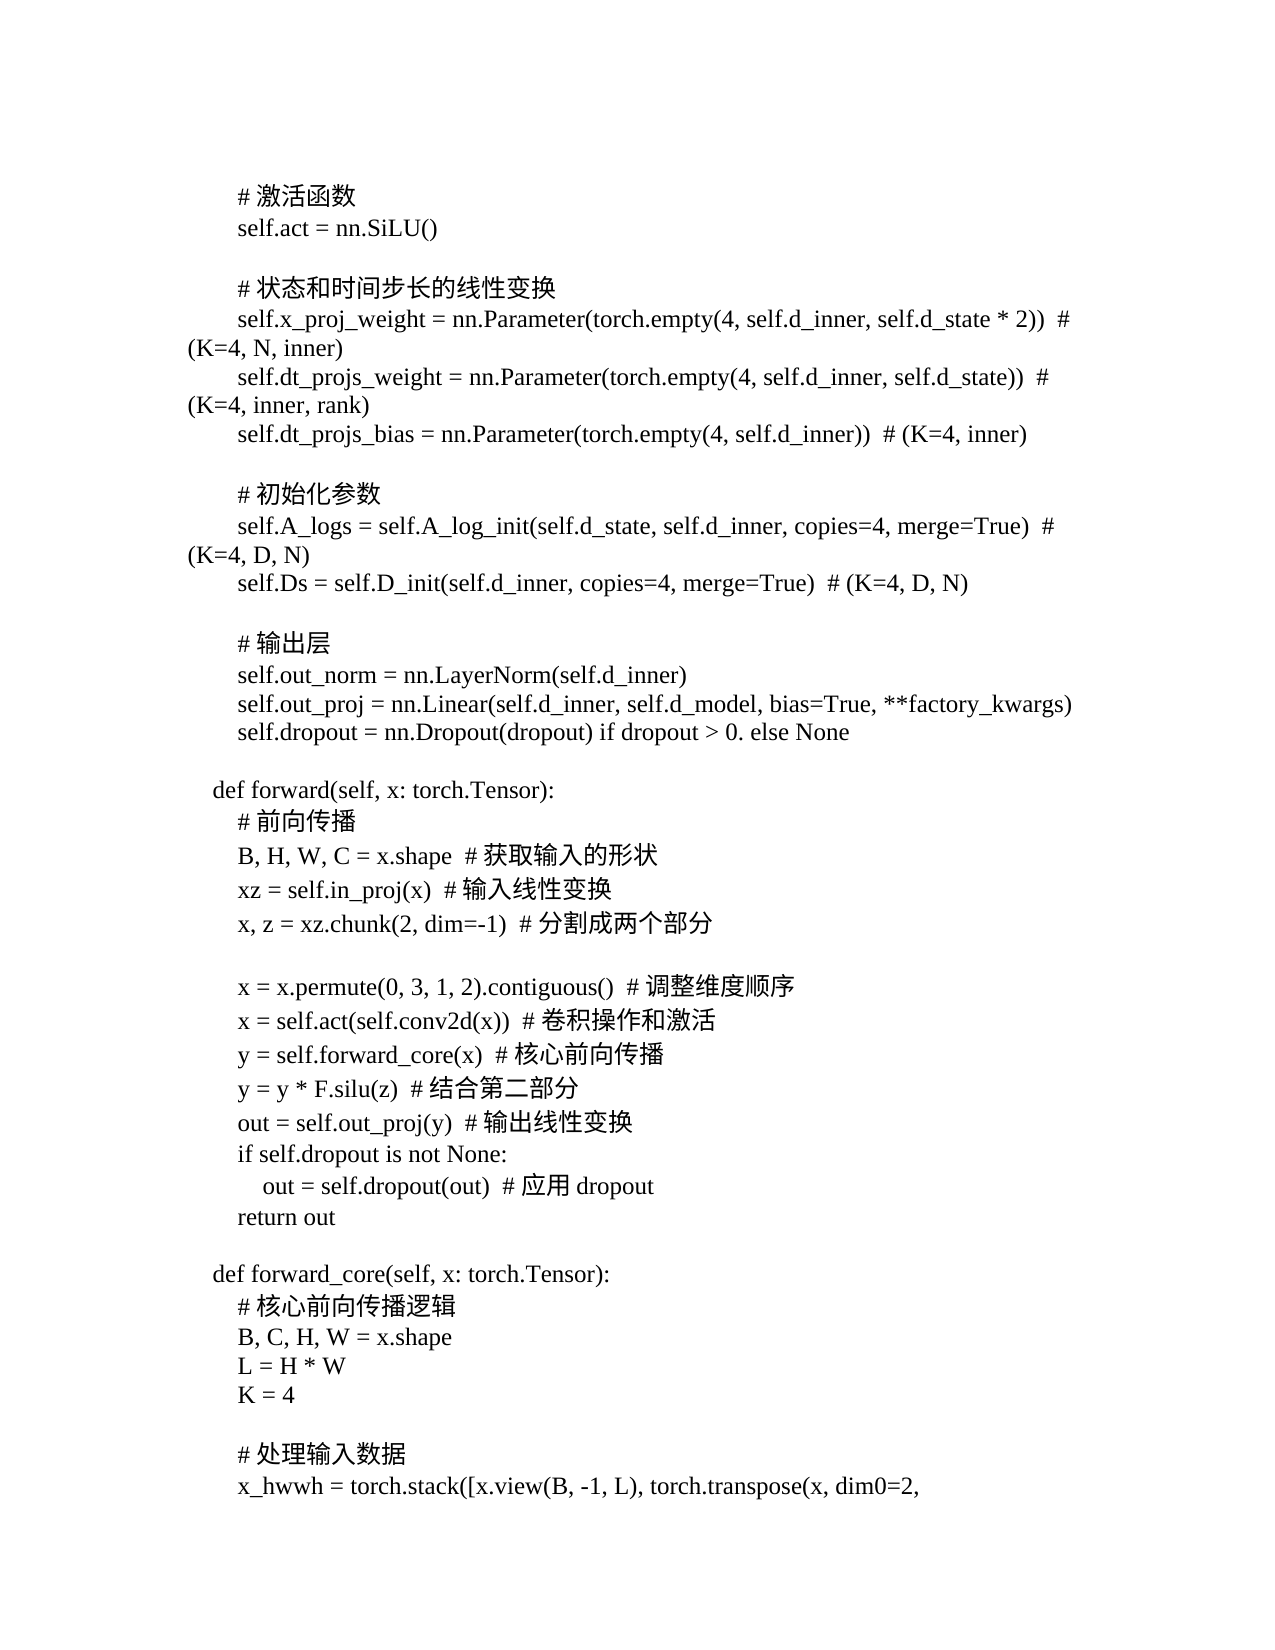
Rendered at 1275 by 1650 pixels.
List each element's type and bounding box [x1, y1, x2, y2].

text [187, 150, 1087, 1500]
